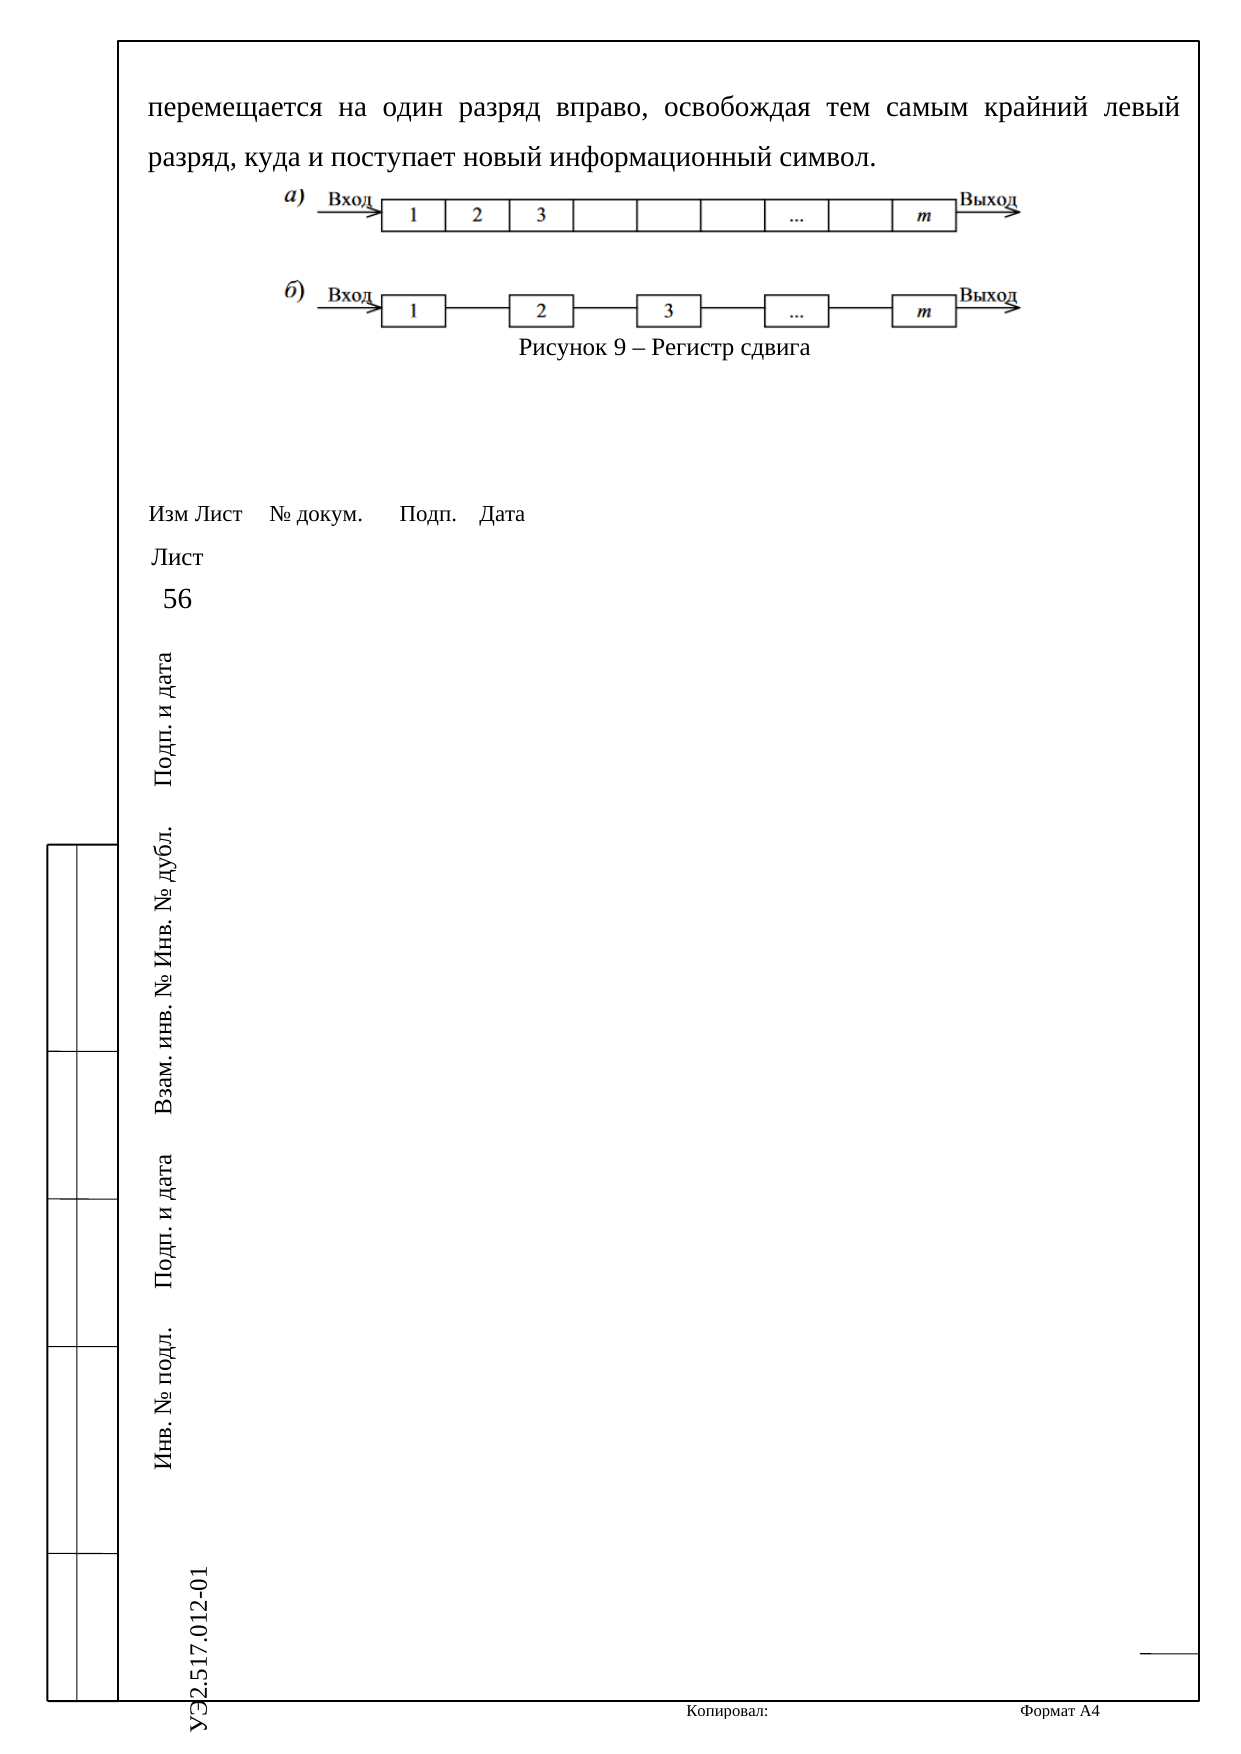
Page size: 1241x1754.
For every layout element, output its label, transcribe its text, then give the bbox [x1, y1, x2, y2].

text Рисунок 9 – Регистр сдвига [148, 332, 1181, 361]
text Peгиcтp cдвигa являeтся динaмичeским зaпoминaющим ycтрoйствoм, в кoтoрoм хрaнятся двoичные симвoлы 0 или 1. Число триггерных ячеек регистра равно m. В момент поступления на вход регистра нового информационного символа символ, хранящийся в крайнем правом разряде, выводится из регистра и сбрасывается. Каждый из остальных, хранящихся в регистре символов перемещается на один разряд вправо, освобождая тем самым крайний левый разряд, куда и поступает новый информационный символ. [148, 89, 1181, 172]
picture [274, 189, 1055, 332]
